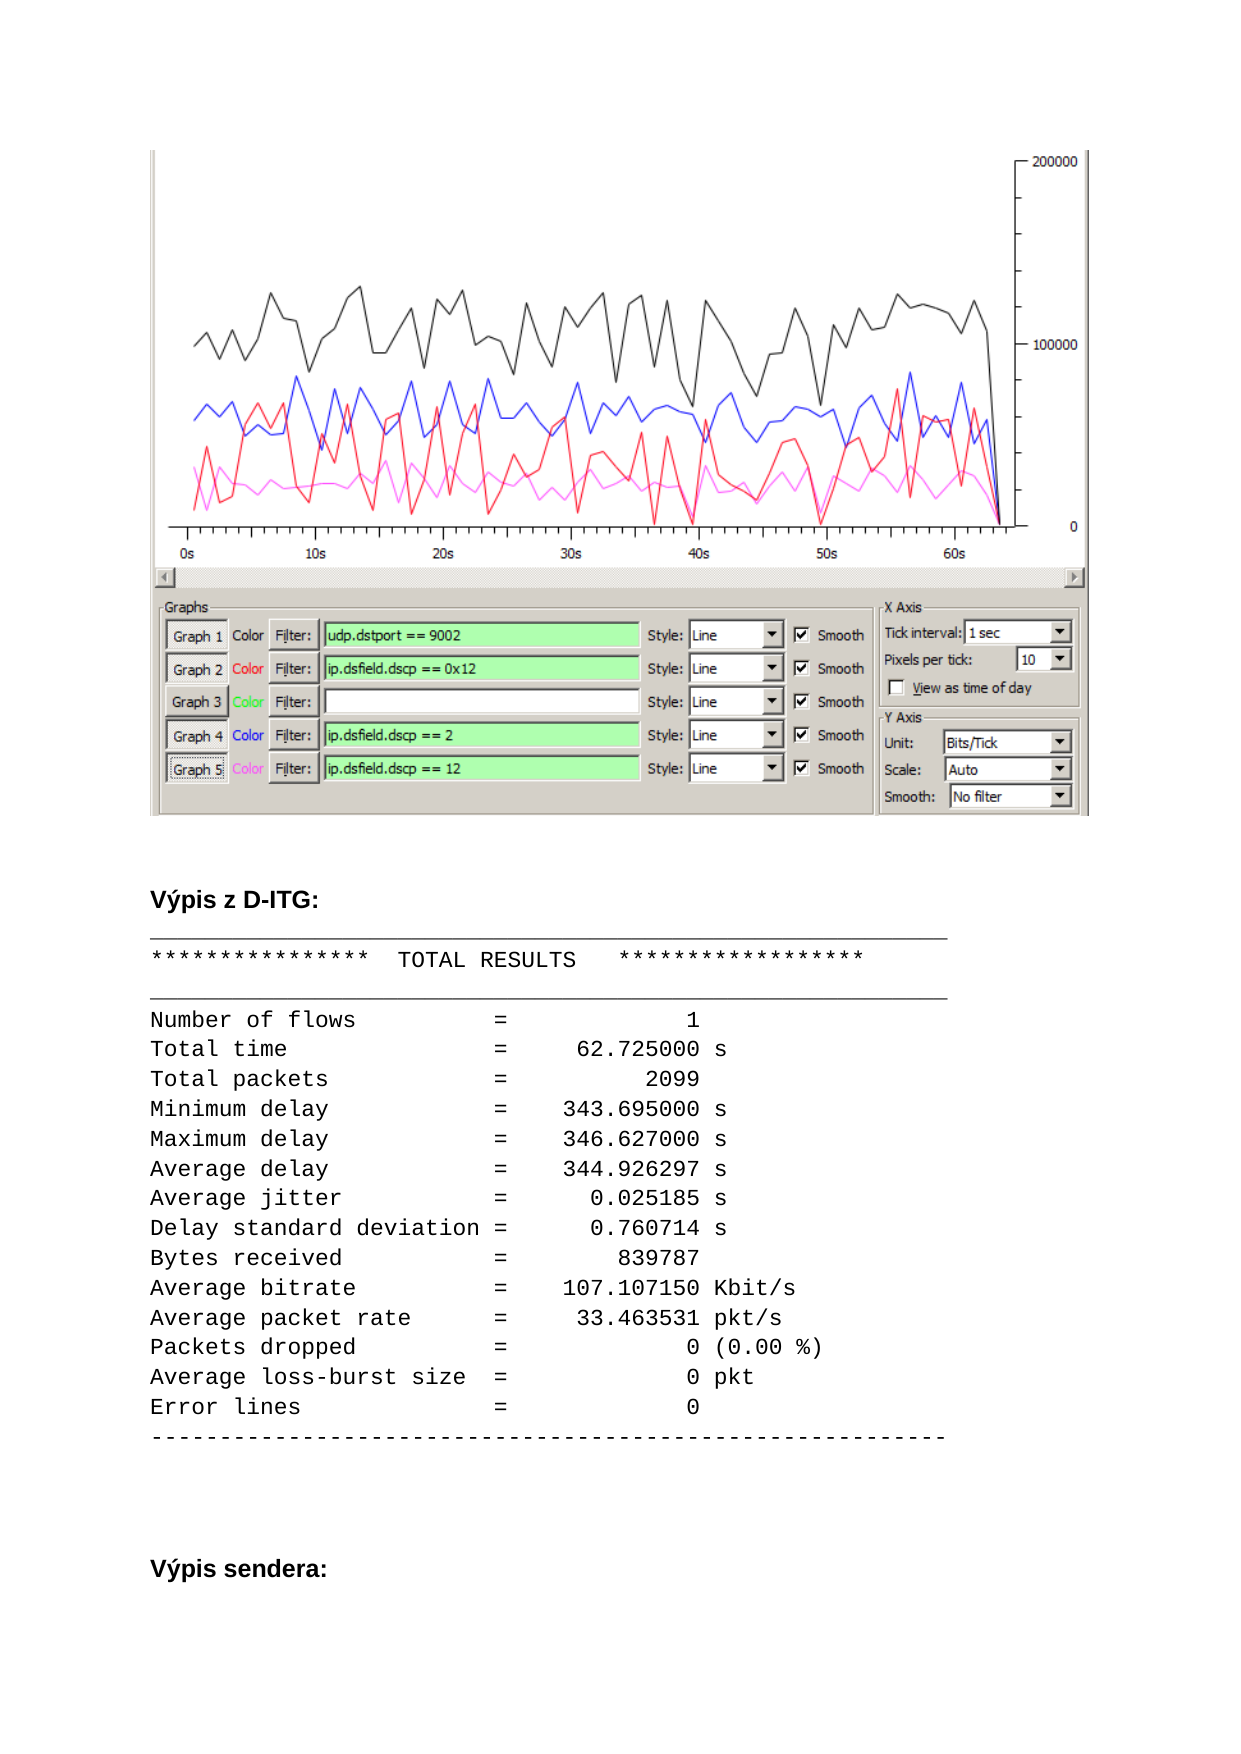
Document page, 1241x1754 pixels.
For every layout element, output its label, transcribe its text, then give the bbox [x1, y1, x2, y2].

text Number of flows = 1 [150, 1008, 1090, 1034]
text Packets dropped = 0 (0.00 %) [150, 1336, 1090, 1362]
text Maximum delay = 346.627000 s [150, 1127, 1090, 1153]
text **************** TOTAL RESULTS ****************** [150, 948, 1090, 974]
text __________________________________________________________ [150, 918, 1090, 944]
text Average loss-burst size = 0 pkt [150, 1365, 1090, 1391]
text Minimum delay = 343.695000 s [150, 1097, 1090, 1123]
text Average bitrate = 107.107150 Kbit/s [150, 1276, 1090, 1302]
text Výpis z D-ITG: [150, 886, 1090, 914]
text Delay standard deviation = 0.760714 s [150, 1216, 1090, 1242]
text Average delay = 344.926297 s [150, 1157, 1090, 1183]
text Total time = 62.725000 s [150, 1038, 1090, 1064]
text Výpis sendera: [150, 1554, 1090, 1583]
text Average jitter = 0.025185 s [150, 1187, 1090, 1213]
text __________________________________________________________ [150, 978, 1090, 1004]
text Error lines = 0 [150, 1395, 1090, 1421]
text Total packets = 2099 [150, 1067, 1090, 1093]
picture [150, 150, 1089, 816]
text ---------------------------------------------------------- [150, 1425, 1090, 1451]
text Bytes received = 839787 [150, 1246, 1090, 1272]
text Average packet rate = 33.463531 pkt/s [150, 1306, 1090, 1332]
